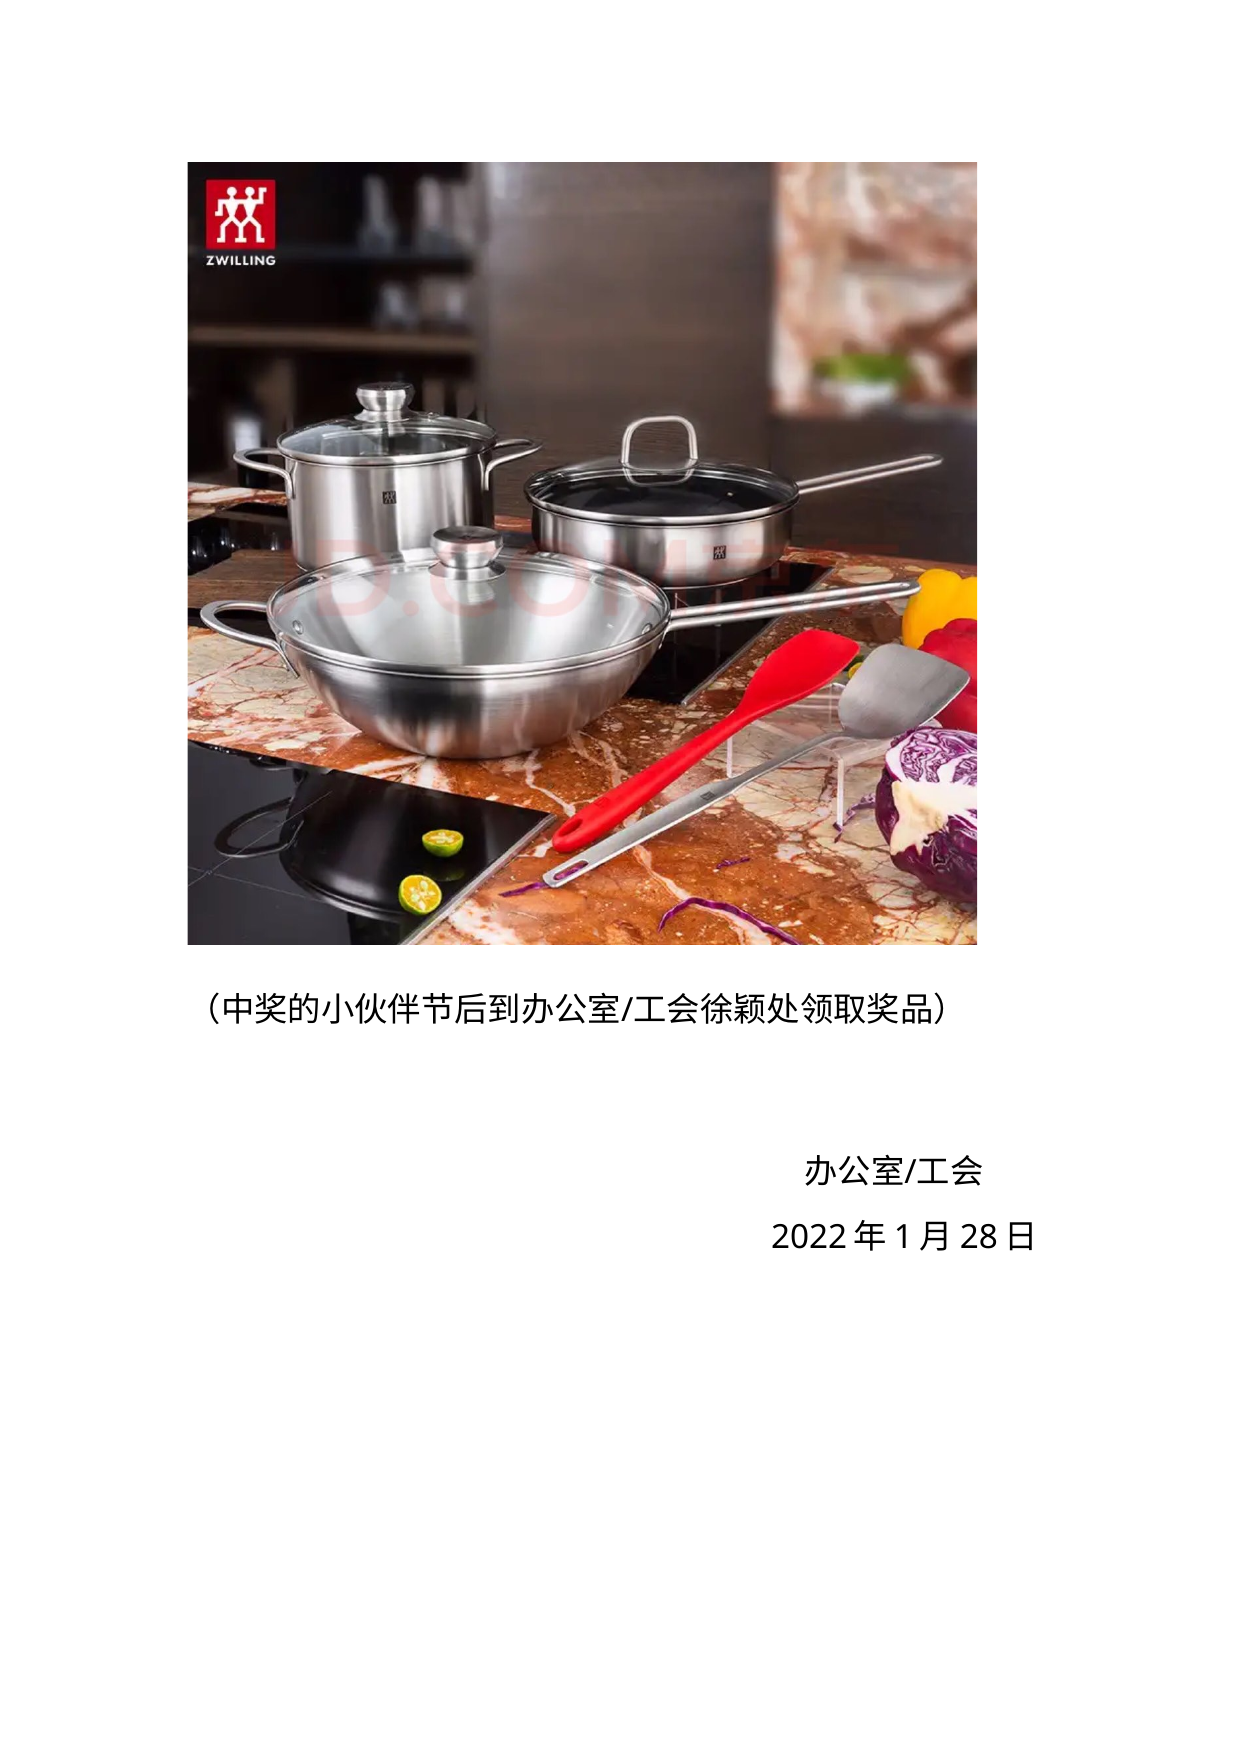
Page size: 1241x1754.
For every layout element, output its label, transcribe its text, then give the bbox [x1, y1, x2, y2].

picture [187, 162, 978, 945]
text （中奖的小伙伴节后到办公室/工会徐颖处领取奖品） [187, 974, 1053, 1039]
text 办公室/工会 [187, 1137, 1053, 1202]
text 2022年1月28日 [187, 1202, 1053, 1267]
